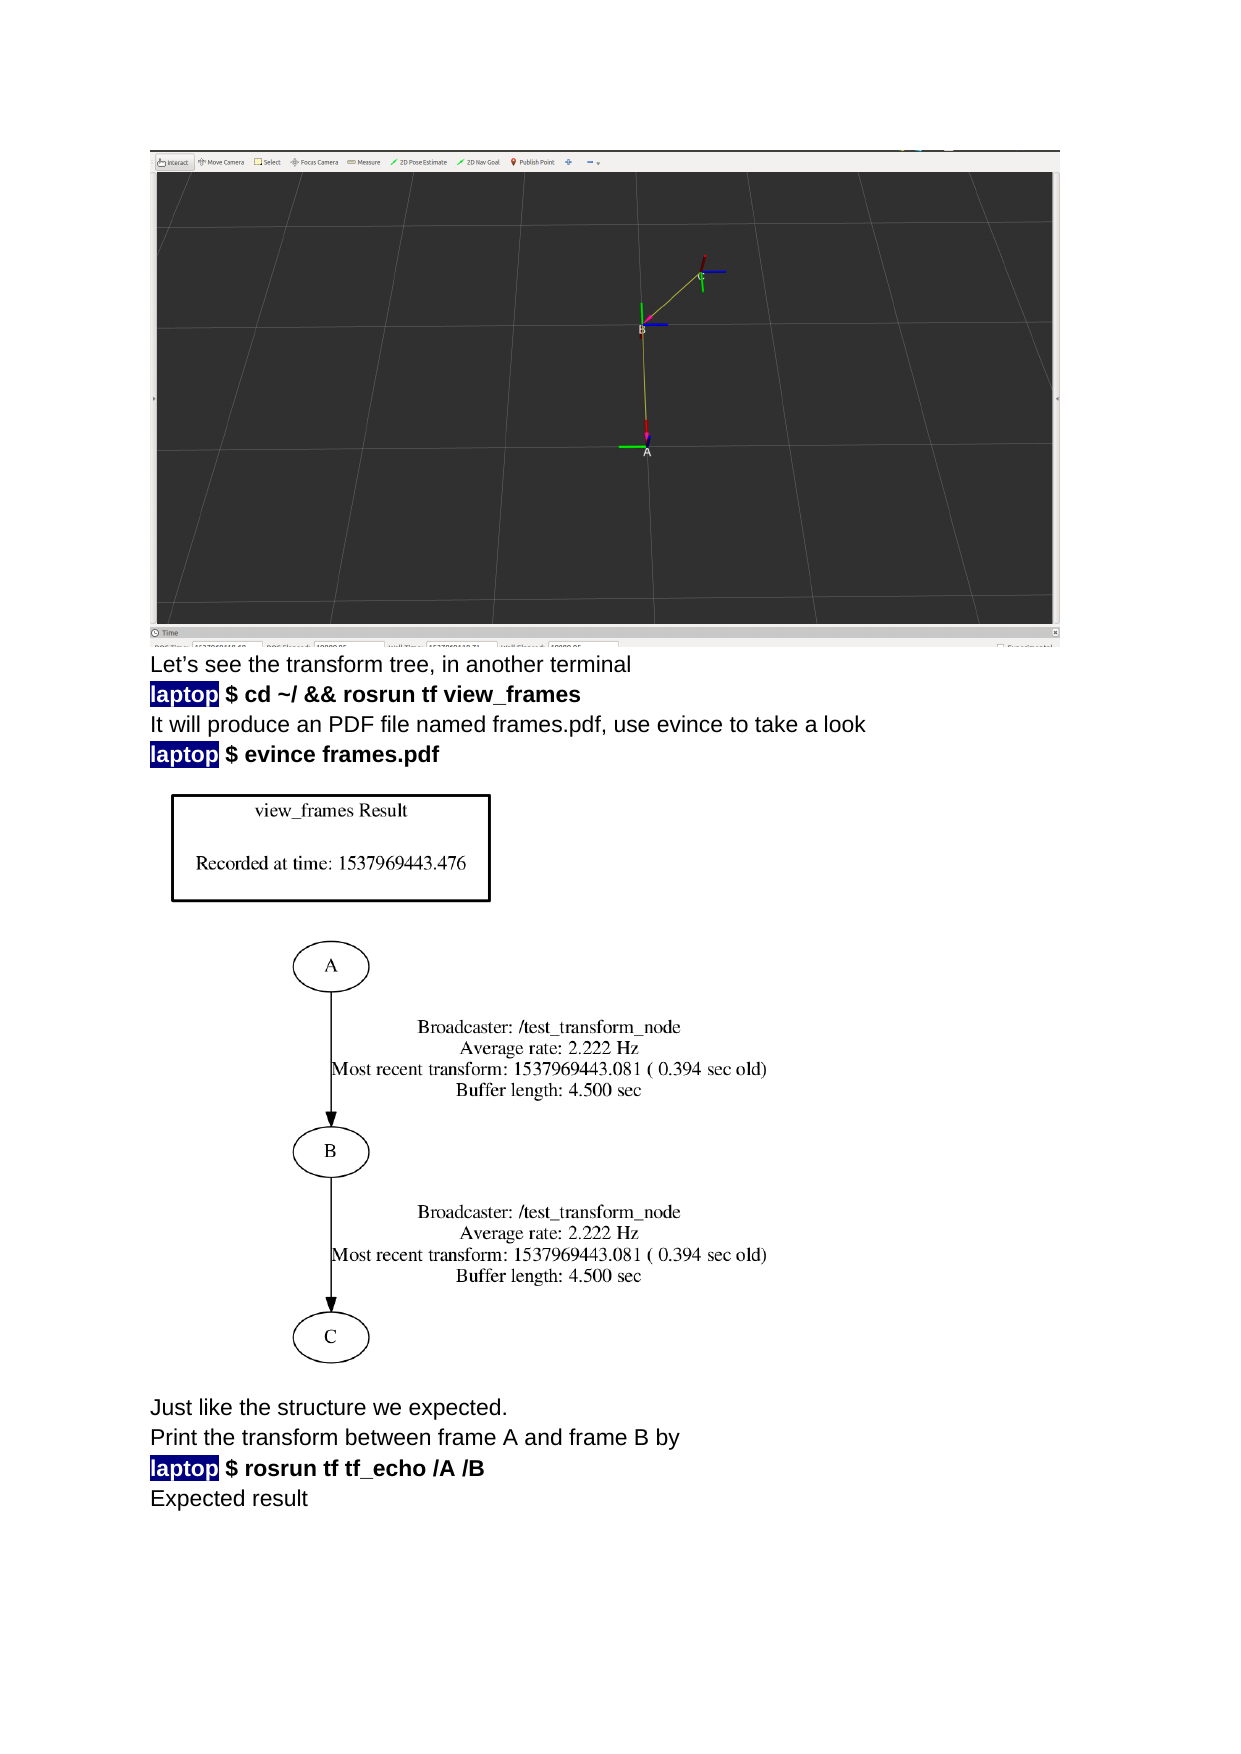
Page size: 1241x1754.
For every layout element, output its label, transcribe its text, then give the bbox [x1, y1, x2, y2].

text Expected result [150, 1485, 1090, 1511]
text Print the transform between frame A and frame B by [150, 1424, 1090, 1451]
text laptop $ rosrun tf tf_echo /A /B [150, 1454, 1090, 1481]
text laptop $ evince frames.pdf [219, 741, 1090, 768]
text It will produce an PDF file named frames.pdf, use evince to take a look [150, 711, 1090, 737]
text laptop $ cd ~/ && rosrun tf view_frames [219, 681, 1090, 707]
picture [150, 150, 1060, 647]
text Just like the structure we expected. [150, 1394, 1090, 1421]
picture [150, 771, 807, 1391]
text Let’s see the transform tree, in another terminal [150, 651, 1090, 677]
